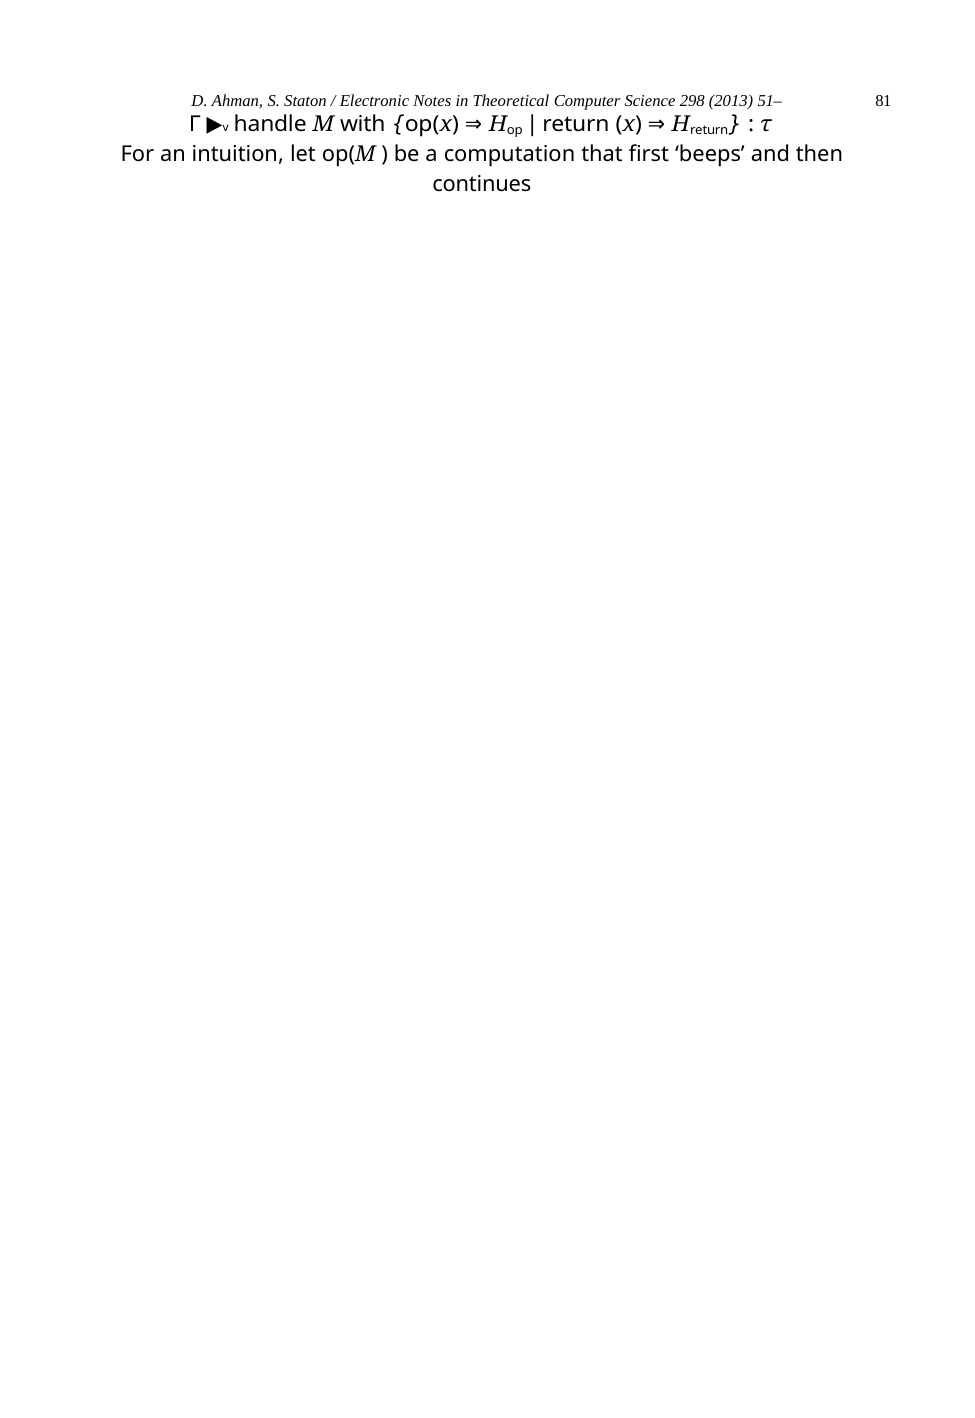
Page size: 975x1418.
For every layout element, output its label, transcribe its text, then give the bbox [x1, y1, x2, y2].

text Γ ▶v handle M with {op(x) ⇒ Hop | return (x) ⇒ Hreturn} : τ [71, 108, 890, 138]
text For an intuition, let op(M ) be a computation that first ‘beeps’ and then continues [71, 138, 892, 198]
